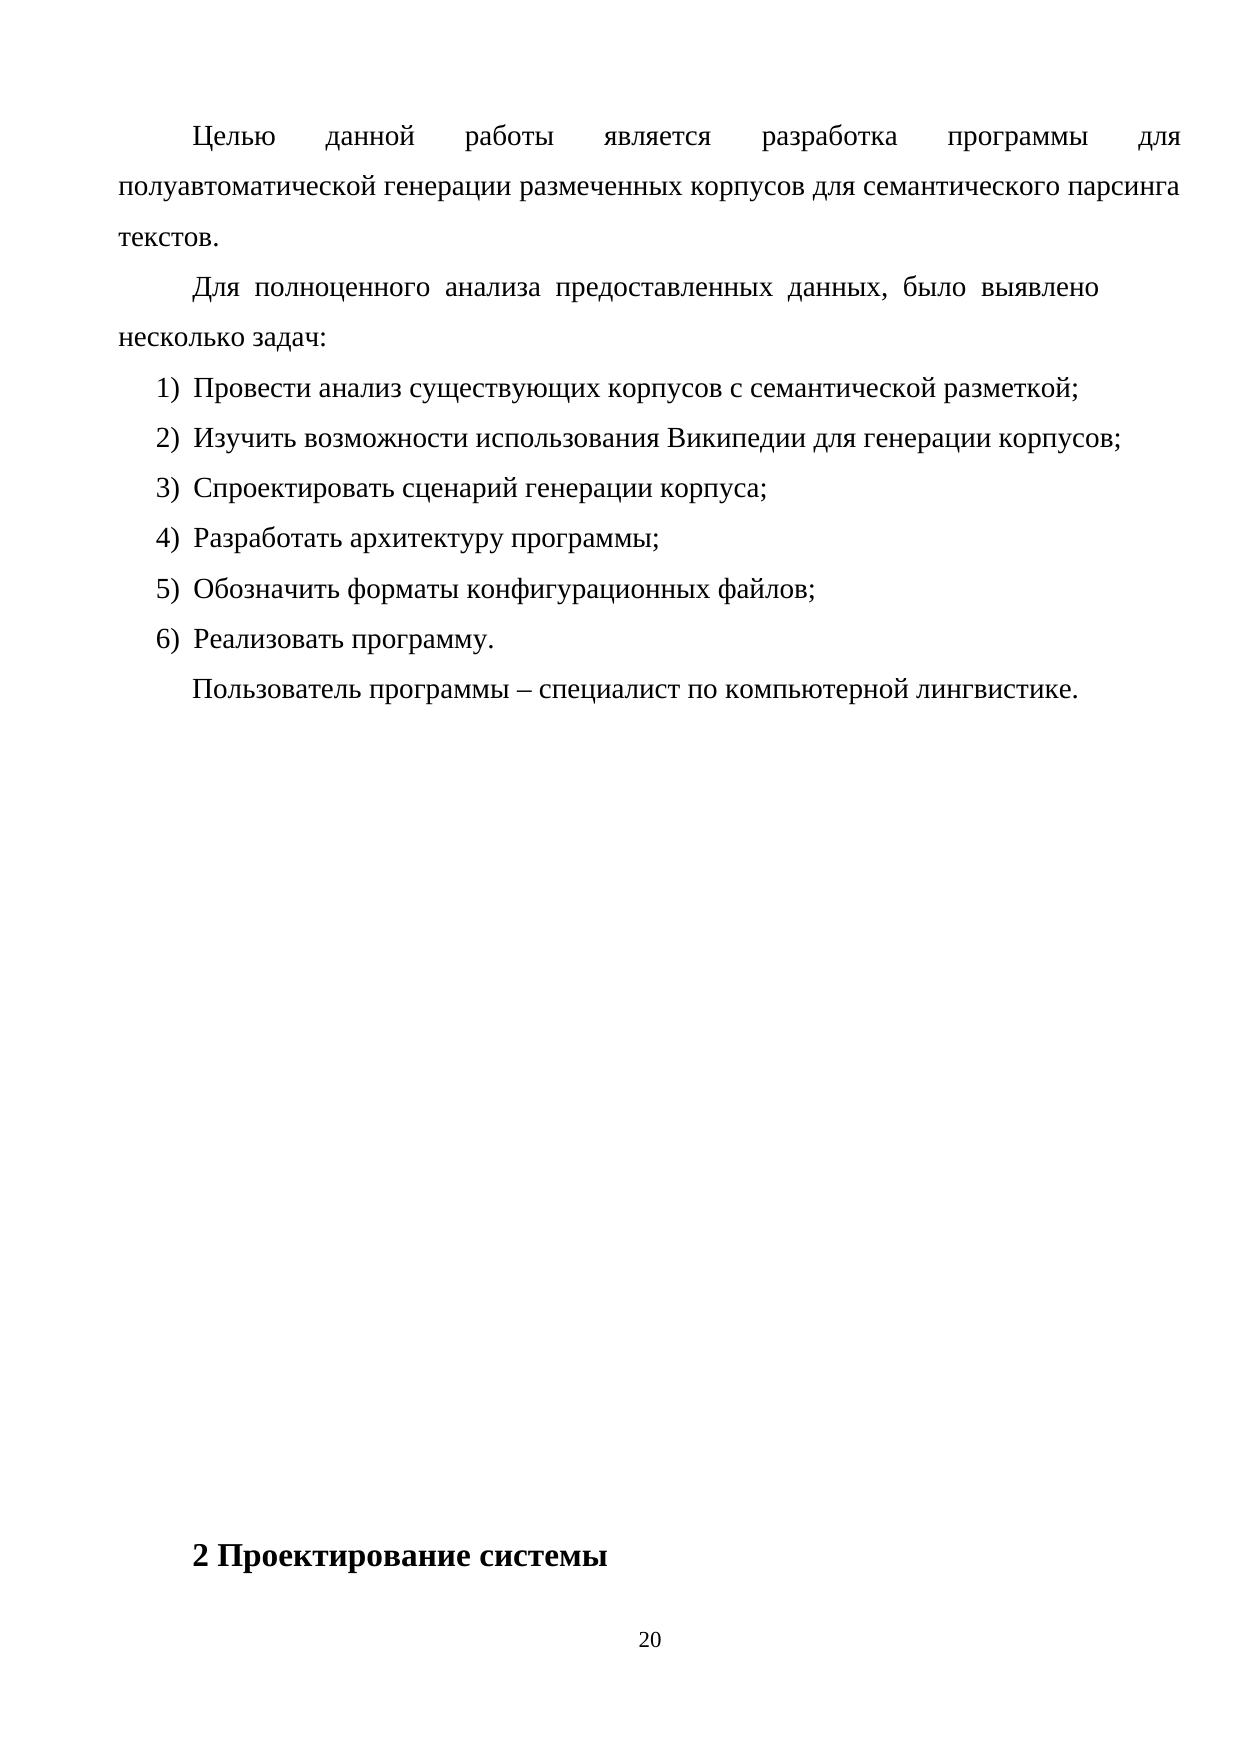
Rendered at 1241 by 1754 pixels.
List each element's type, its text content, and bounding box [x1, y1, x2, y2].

text Для полноценного анализа предоставленных данных, было выявлено [118, 269, 1181, 303]
text Пользователь программы – специалист по компьютерной лингвистике. [118, 672, 1181, 705]
text несколько задач: [118, 319, 1181, 353]
list Изучить возможности использования Википедии для генерации корпусов; [156, 420, 1181, 453]
list Обозначить форматы конфигурационных файлов; [156, 571, 1181, 604]
list Провести анализ существующих корпусов с семантической разметкой; [156, 370, 1181, 403]
list Реализовать программу. [156, 621, 1181, 655]
text 2 Проектирование системы [118, 1535, 1181, 1574]
list Спроектировать сценарий генерации корпуса; [156, 470, 1181, 504]
list Разработать архитектуру программы; [156, 521, 1181, 554]
text Целью данной работы является разработка программы для полуавтоматической генерации размеченных корпусов для семантического парсинга текстов. [118, 118, 1181, 252]
